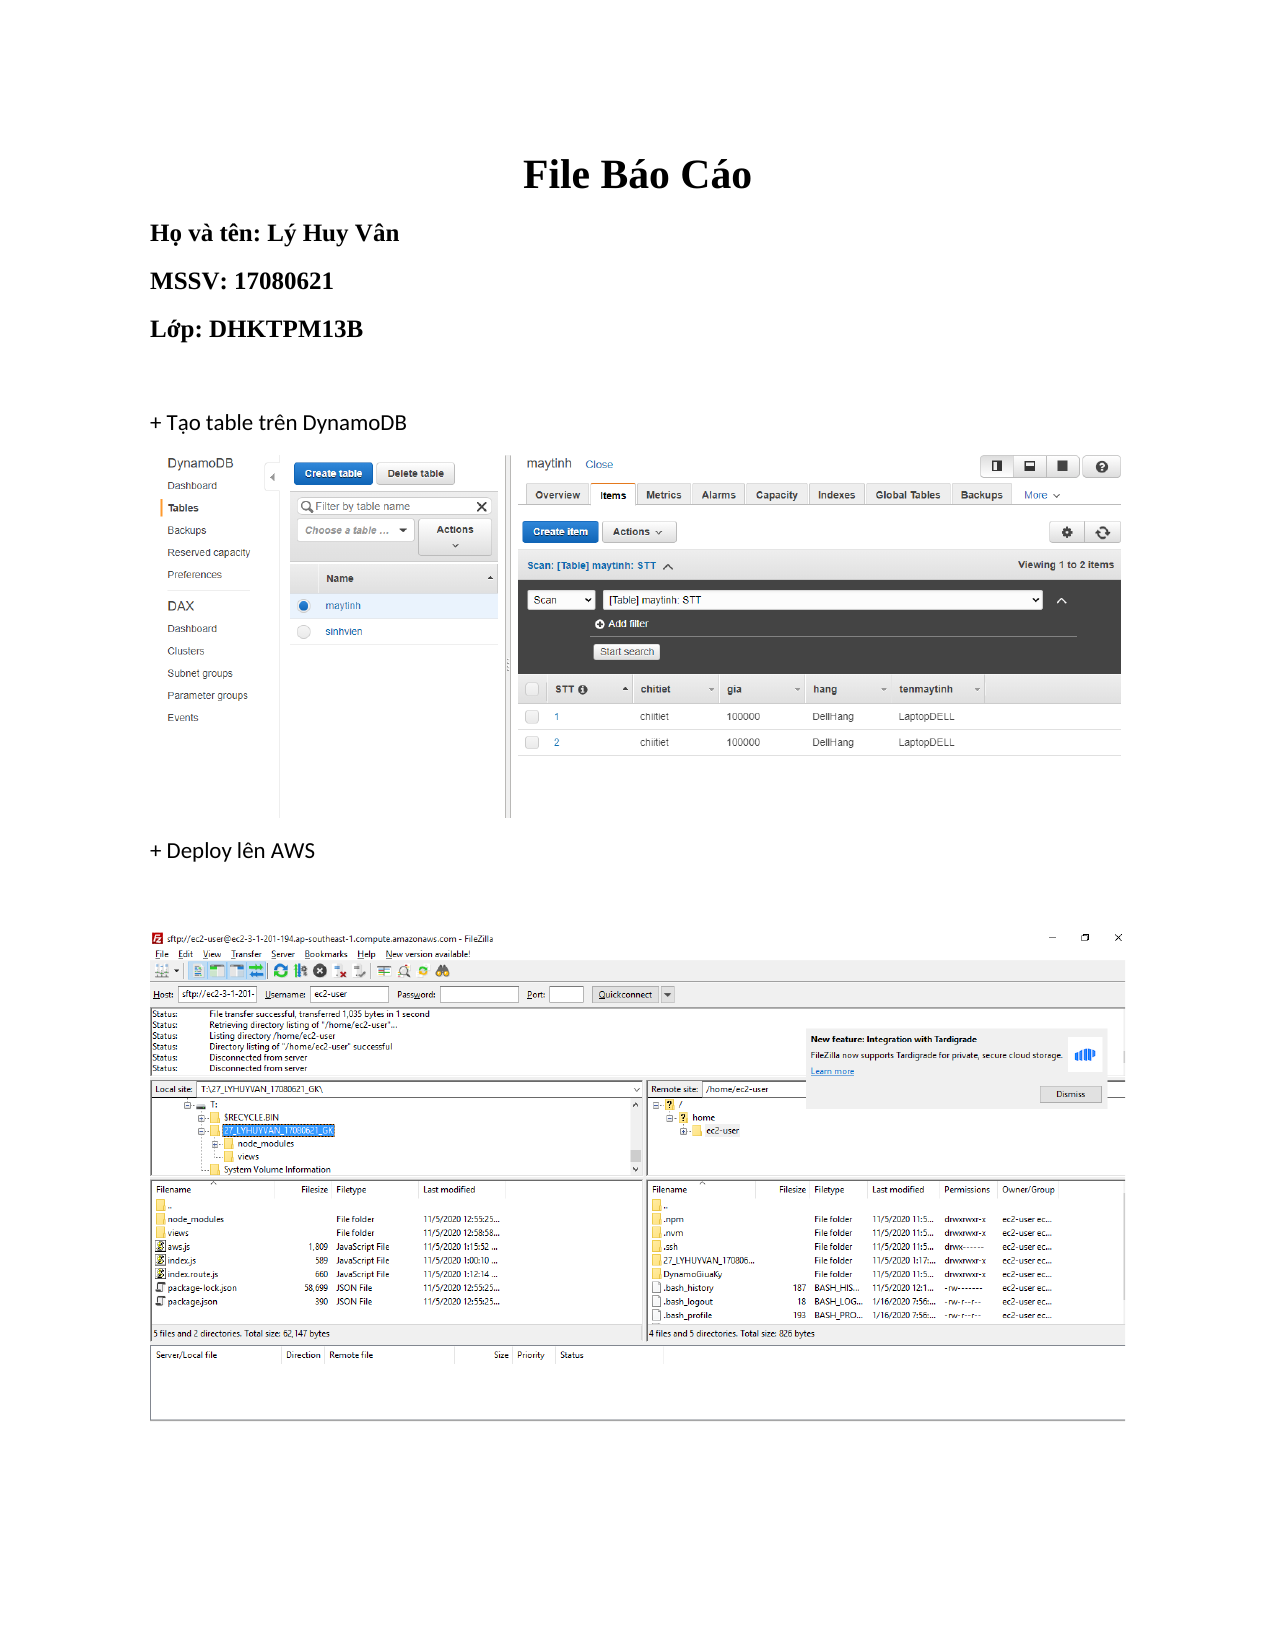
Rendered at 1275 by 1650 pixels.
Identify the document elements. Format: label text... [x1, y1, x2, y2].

text + Deploy lên AWS [150, 836, 1125, 864]
text MSSV: 17080621 [150, 266, 1125, 295]
text Họ và tên: Lý Huy Vân [150, 218, 1125, 247]
text + Tạo table trên DynamoDB [150, 408, 1125, 436]
text Lớp: DHKTPM13B [150, 314, 1125, 342]
text File Báo Cáo [150, 150, 1125, 198]
picture [150, 455, 1125, 818]
picture [150, 930, 1125, 1422]
